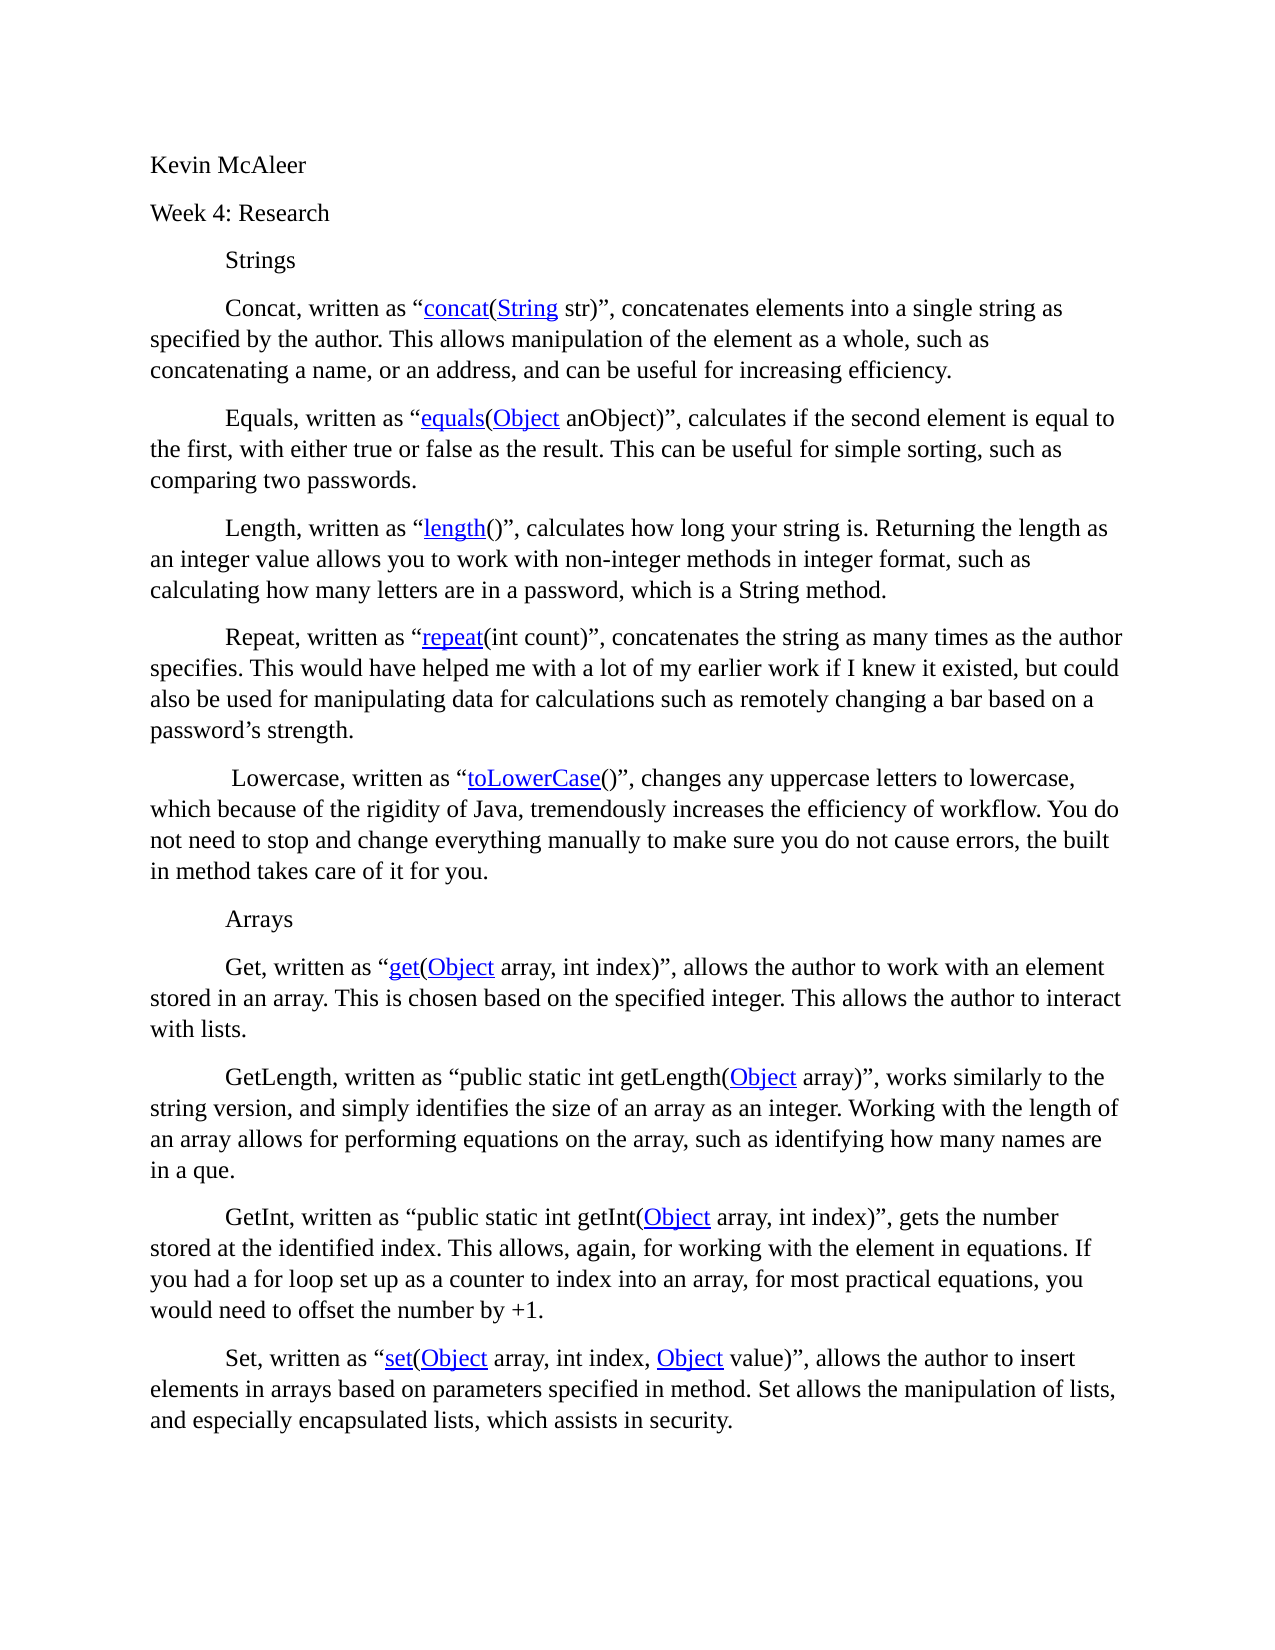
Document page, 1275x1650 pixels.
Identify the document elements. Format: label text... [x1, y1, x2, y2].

text Set, written as “set(Object array, int index, Object value)”, allows the author to insert elements in arrays based on parameters specified in method. Set allows the manipulation of lists, and especially encapsulated lists, which assists in security. [150, 1343, 1125, 1434]
text Lowercase, written as “toLowerCase()”, changes any uppercase letters to lowercase, which because of the rigidity of Java, tremendously increases the efficiency of workflow. You do not need to stop and change everything manually to make sure you do not cause errors, the built in method takes care of it for you. [150, 763, 1125, 885]
text GetInt, written as “public static int getInt(Object array, int index)”, gets the number stored at the identified index. This allows, again, for working with the element in equations. If you had a for loop set up as a counter to index into an array, for most practical equations, you would need to offset the number by +1. [150, 1202, 1125, 1324]
text Length, written as “length()”, calculates how long your string is. Returning the length as an integer value allows you to work with non-integer methods in integer format, such as calculating how many letters are in a password, which is a String method. [150, 513, 1125, 603]
text Kevin McAleer [150, 150, 1125, 179]
text Equals, written as “equals(Object anObject)”, calculates if the second element is equal to the first, with either true or false as the result. This can be useful for simple sorting, such as comparing two passwords. [150, 403, 1125, 494]
text Concat, written as “concat(String str)”, concatenates elements into a single string as specified by the author. This allows manipulation of the element as a whole, such as concatenating a name, or an address, and can be useful for increasing efficiency. [150, 293, 1125, 384]
text Get, written as “get(Object array, int index)”, allows the author to work with an element stored in an array. This is chosen based on the specified integer. This allows the author to interact with lists. [150, 952, 1125, 1043]
text Repeat, written as “repeat(int count)”, concatenates the string as many times as the author specifies. This would have helped me with a lot of my earlier work if I knew it existed, but could also be used for manipulating data for calculations such as remotely changing a bar based on a password’s strength. [150, 622, 1125, 744]
text Arrays [150, 904, 1125, 933]
text Week 4: Research [150, 198, 1125, 226]
text GetLength, written as “public static int getLength(Object array)”, works similarly to the string version, and simply identifies the size of an array as an integer. Working with the length of an array allows for performing equations on the array, such as identifying how many names are in a que. [150, 1062, 1125, 1183]
text Strings [150, 245, 1125, 274]
